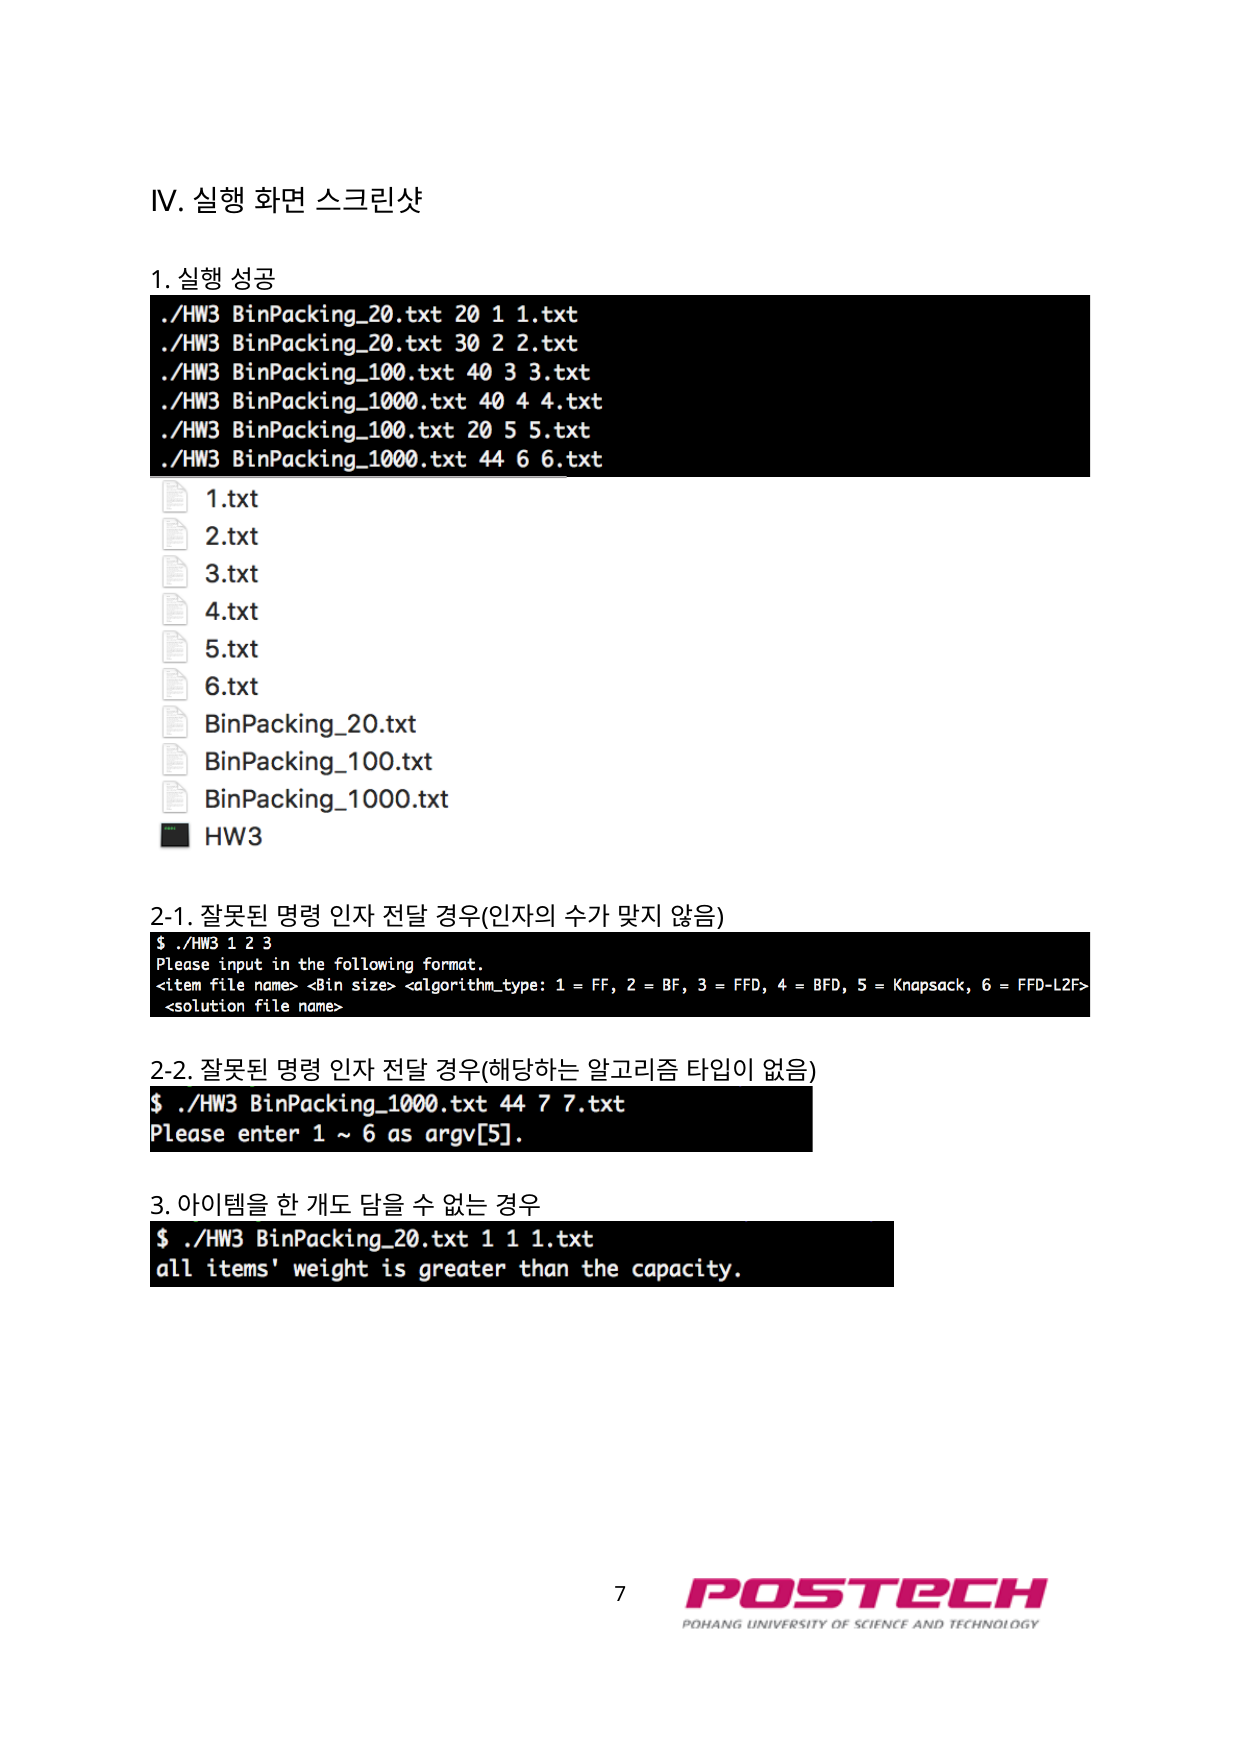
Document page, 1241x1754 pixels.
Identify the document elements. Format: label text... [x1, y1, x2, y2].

picture [150, 1221, 894, 1287]
picture [150, 295, 1091, 862]
text Ⅳ. 실행 화면 스크린샷 [150, 177, 1090, 219]
picture [150, 932, 1091, 1017]
text 2-1. 잘못된 명령 인자 전달 경우(인자의 수가 맞지 않음) [150, 896, 1090, 932]
text 2-2. 잘못된 명령 인자 전달 경우(해당하는 알고리즘 타입이 없음) [150, 1051, 1090, 1087]
picture [150, 1086, 813, 1152]
text 1. 실행 성공 [150, 259, 1090, 295]
text 3. 아이템을 한 개도 담을 수 없는 경우 [150, 1186, 1090, 1222]
picture [682, 1578, 1053, 1632]
